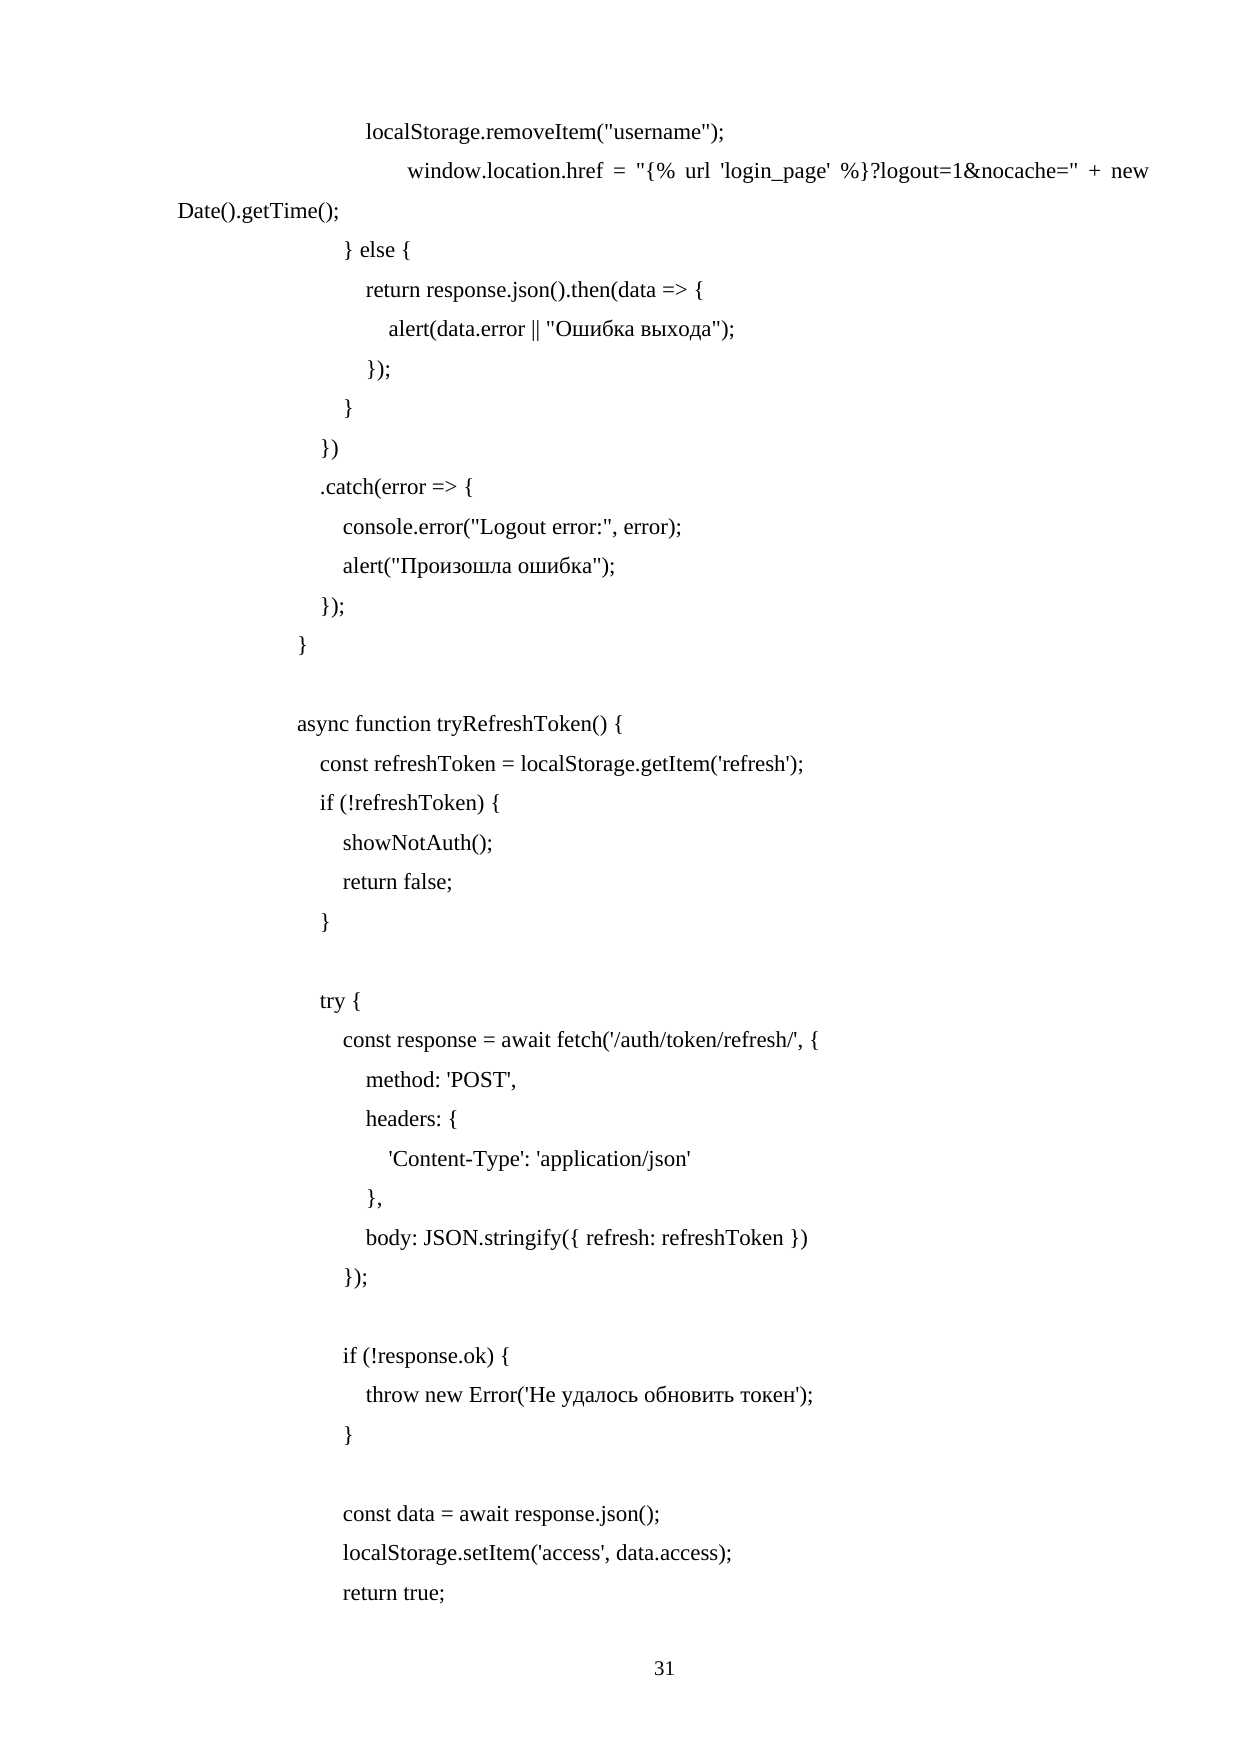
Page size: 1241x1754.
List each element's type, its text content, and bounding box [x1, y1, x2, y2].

text alert(data.error || "Ошибка выхода"); [177, 316, 1152, 342]
text const response = await fetch('/auth/token/refresh/', { [177, 1026, 1152, 1052]
text }, [177, 1184, 1152, 1210]
text 'Content-Type': 'application/json' [177, 1144, 1152, 1171]
text body: JSON.stringify({ refresh: refreshToken }) [177, 1223, 1152, 1250]
text throw new Error('Не удалось обновить токен'); [177, 1381, 1152, 1408]
text } else { [177, 237, 1152, 263]
text showNotAuth(); [177, 829, 1152, 855]
text window.location.href = "{% url 'login_page' %}?logout=1&nocache=" + new Date().getTime(); [177, 158, 1152, 223]
text localStorage.removeItem("username"); [177, 118, 1152, 144]
text localStorage.setItem('access', data.access); [177, 1539, 1152, 1566]
text console.error("Logout error:", error); [177, 513, 1152, 539]
text return response.json().then(data => { [177, 276, 1152, 302]
text return true; [177, 1579, 1152, 1605]
text return false; [177, 868, 1152, 894]
text headers: { [177, 1105, 1152, 1131]
text method: 'POST', [177, 1066, 1152, 1092]
text alert("Произошла ошибка"); [177, 552, 1152, 579]
text } [177, 631, 1152, 658]
text } [177, 1421, 1152, 1447]
text }) [177, 434, 1152, 460]
text if (!response.ok) { [177, 1342, 1152, 1368]
text try { [177, 987, 1152, 1013]
text async function tryRefreshToken() { [177, 710, 1152, 737]
text }); [177, 592, 1152, 618]
text } [177, 394, 1152, 421]
text .catch(error => { [177, 473, 1152, 500]
text if (!refreshToken) { [177, 789, 1152, 816]
text }); [177, 355, 1152, 381]
text const data = await response.json(); [177, 1500, 1152, 1526]
text } [177, 908, 1152, 934]
text }); [177, 1263, 1152, 1289]
text const refreshToken = localStorage.getItem('refresh'); [177, 750, 1152, 776]
